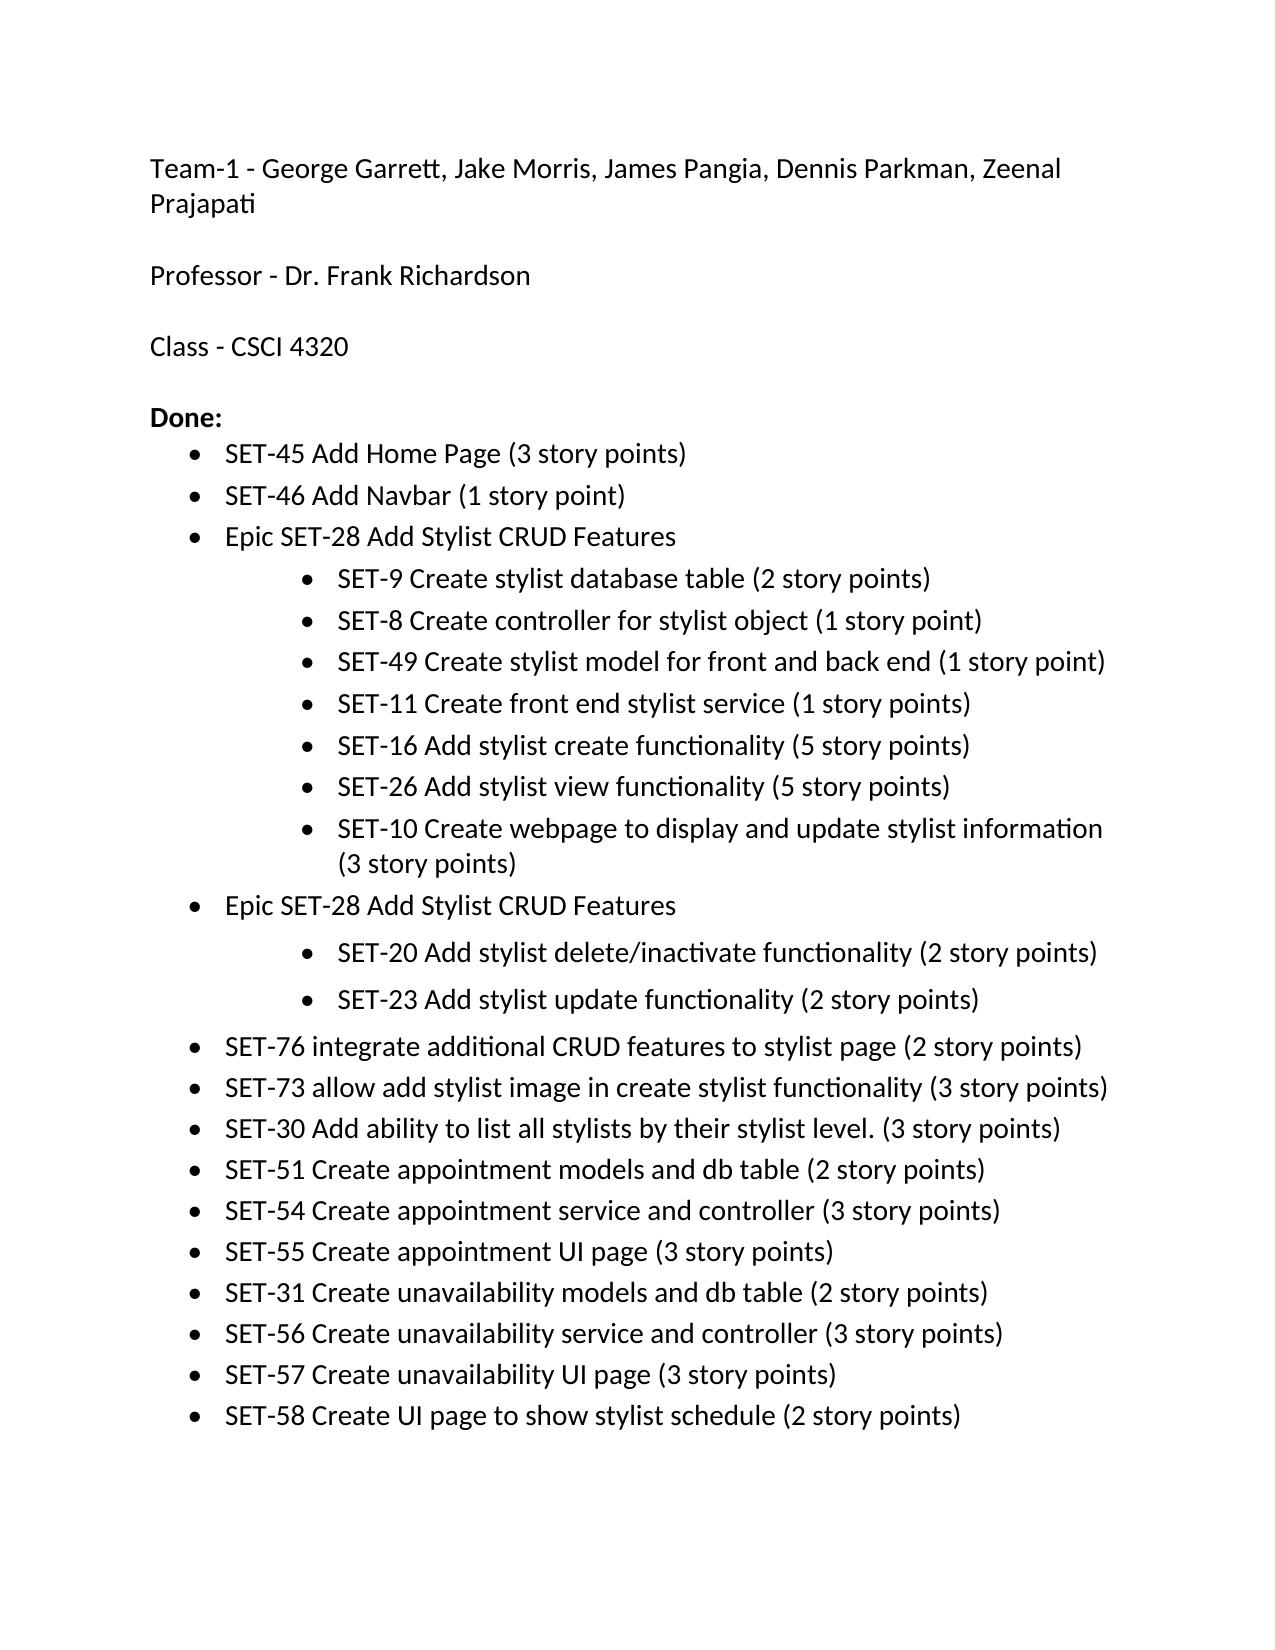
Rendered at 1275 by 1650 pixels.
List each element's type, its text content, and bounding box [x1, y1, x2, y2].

list Epic SET-28 Add Stylist CRUD Features [187, 518, 1125, 554]
list SET-51 Create appointment models and db table (2 story points) [187, 1151, 1125, 1187]
list SET-55 Create appointment UI page (3 story points) [187, 1233, 1125, 1268]
list SET-26 Add stylist view functionality (5 story points) [300, 768, 1125, 804]
list SET-46 Add Navbar (1 story point) [187, 477, 1125, 512]
list SET-57 Create unavailability UI page (3 story points) [187, 1356, 1125, 1391]
list SET-49 Create stylist model for front and back end (1 story point) [300, 643, 1125, 679]
list SET-45 Add Home Page (3 story points) [187, 435, 1125, 471]
list SET-11 Create front end stylist service (1 story points) [300, 685, 1125, 721]
list SET-76 integrate additional CRUD features to stylist page (2 story points) [187, 1028, 1125, 1064]
list SET-30 Add ability to list all stylists by their stylist level. (3 story points) [187, 1110, 1125, 1146]
list SET-9 Create stylist database table (2 story points) [300, 560, 1125, 596]
list SET-31 Create unavailability models and db table (2 story points) [187, 1274, 1125, 1309]
list SET-58 Create UI page to show stylist schedule (2 story points) [187, 1397, 1125, 1432]
list Epic SET-28 Add Stylist CRUD Features [187, 887, 1125, 923]
list SET-8 Create controller for stylist object (1 story point) [300, 602, 1125, 637]
list SET-23 Add stylist update functionality (2 story points) [300, 981, 1125, 1017]
list SET-54 Create appointment service and controller (3 story points) [187, 1192, 1125, 1228]
text Team-1 - George Garrett, Jake Morris, James Pangia, Dennis Parkman, Zeenal Prajapati [150, 150, 1125, 221]
text Class - CSCI 4320 [150, 328, 1125, 364]
list SET-56 Create unavailability service and controller (3 story points) [187, 1315, 1125, 1350]
list SET-20 Add stylist delete/inactivate functionality (2 story points) [300, 934, 1125, 970]
list SET-16 Add stylist create functionality (5 story points) [300, 727, 1125, 762]
list SET-73 allow add stylist image in create stylist functionality (3 story points) [187, 1069, 1125, 1105]
list SET-10 Create webpage to display and update stylist information (3 story points) [300, 810, 1125, 881]
text Professor - Dr. Frank Richardson [150, 257, 1125, 292]
text Done: [150, 399, 1125, 435]
